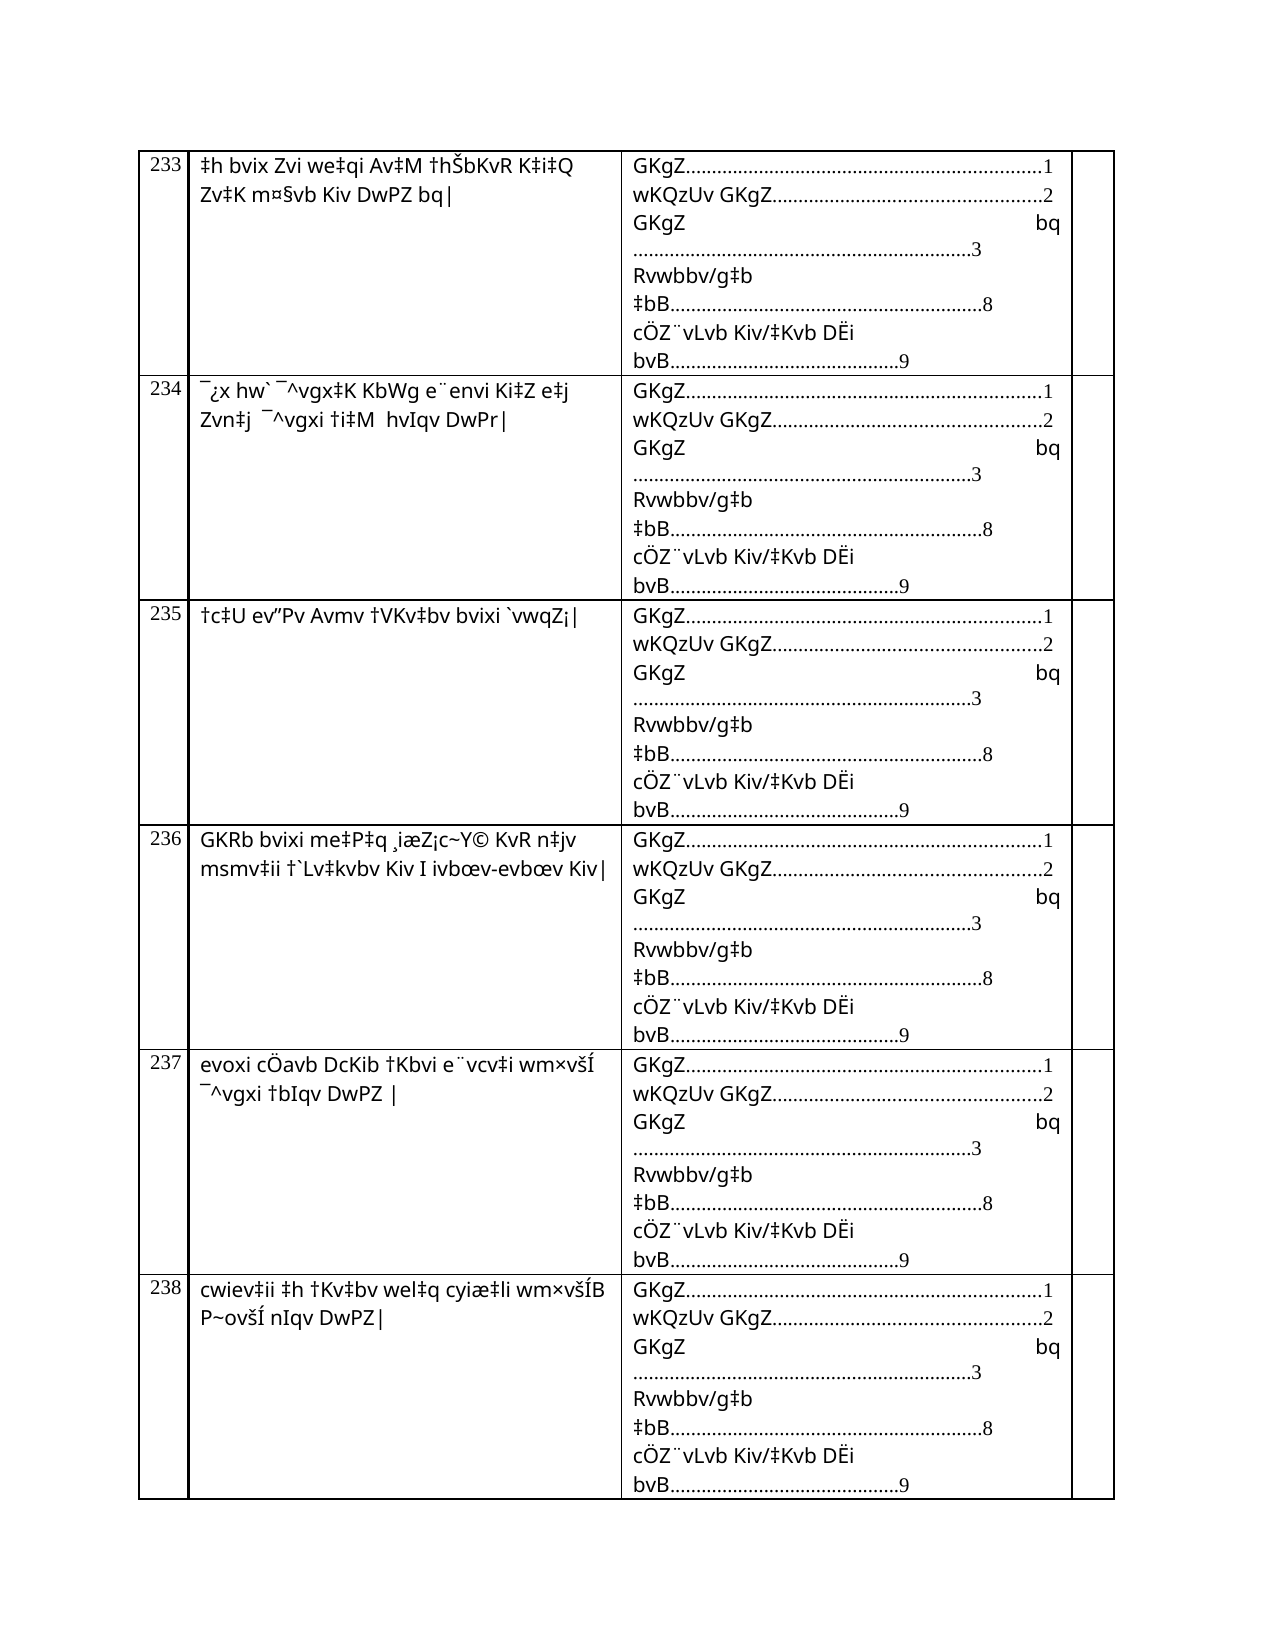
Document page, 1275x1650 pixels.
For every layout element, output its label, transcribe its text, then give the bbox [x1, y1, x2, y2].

table_cell GKRb bvixi me‡P‡q ¸iæZ¡c~Y© KvR n‡jv msmv‡ii †`Lv‡kvbv Kiv I ivbœv-evbœv Kiv| [190, 826, 621, 1049]
table_cell [1073, 376, 1113, 599]
table_cell [1073, 601, 1113, 824]
table_cell ¯¿x hw` ¯^vgx‡K KbWg e¨envi Ki‡Z e‡j Zvn‡j ¯^vgxi †i‡M hvIqv DwPr| [190, 376, 621, 599]
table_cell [622, 152, 1071, 375]
table_cell [140, 826, 187, 1049]
table_cell [140, 376, 187, 599]
table_cell [140, 1050, 187, 1273]
table_cell †c‡U ev”Pv Avmv †VKv‡bv bvixi `vwqZ¡| [190, 601, 621, 824]
table_cell [140, 1275, 187, 1498]
table_cell [1073, 1275, 1113, 1498]
table_cell [1073, 826, 1113, 1049]
table_cell [1073, 1050, 1113, 1273]
table_cell cwiev‡ii ‡h †Kv‡bv wel‡q cyiæ‡li wm×všÍB P~ovšÍ nIqv DwPZ| [190, 1275, 621, 1498]
table_cell ‡h bvix Zvi we‡qi Av‡M †hŠbKvR K‡i‡Q Zv‡K m¤§vb Kiv DwPZ bq| [190, 152, 621, 375]
table_cell [1073, 152, 1113, 375]
table_cell [140, 152, 187, 375]
table_cell [140, 601, 187, 824]
table_cell evoxi cÖavb DcKib †Kbvi e¨vcv‡i wm×všÍ ¯^vgxi †bIqv DwPZ | [190, 1050, 621, 1273]
